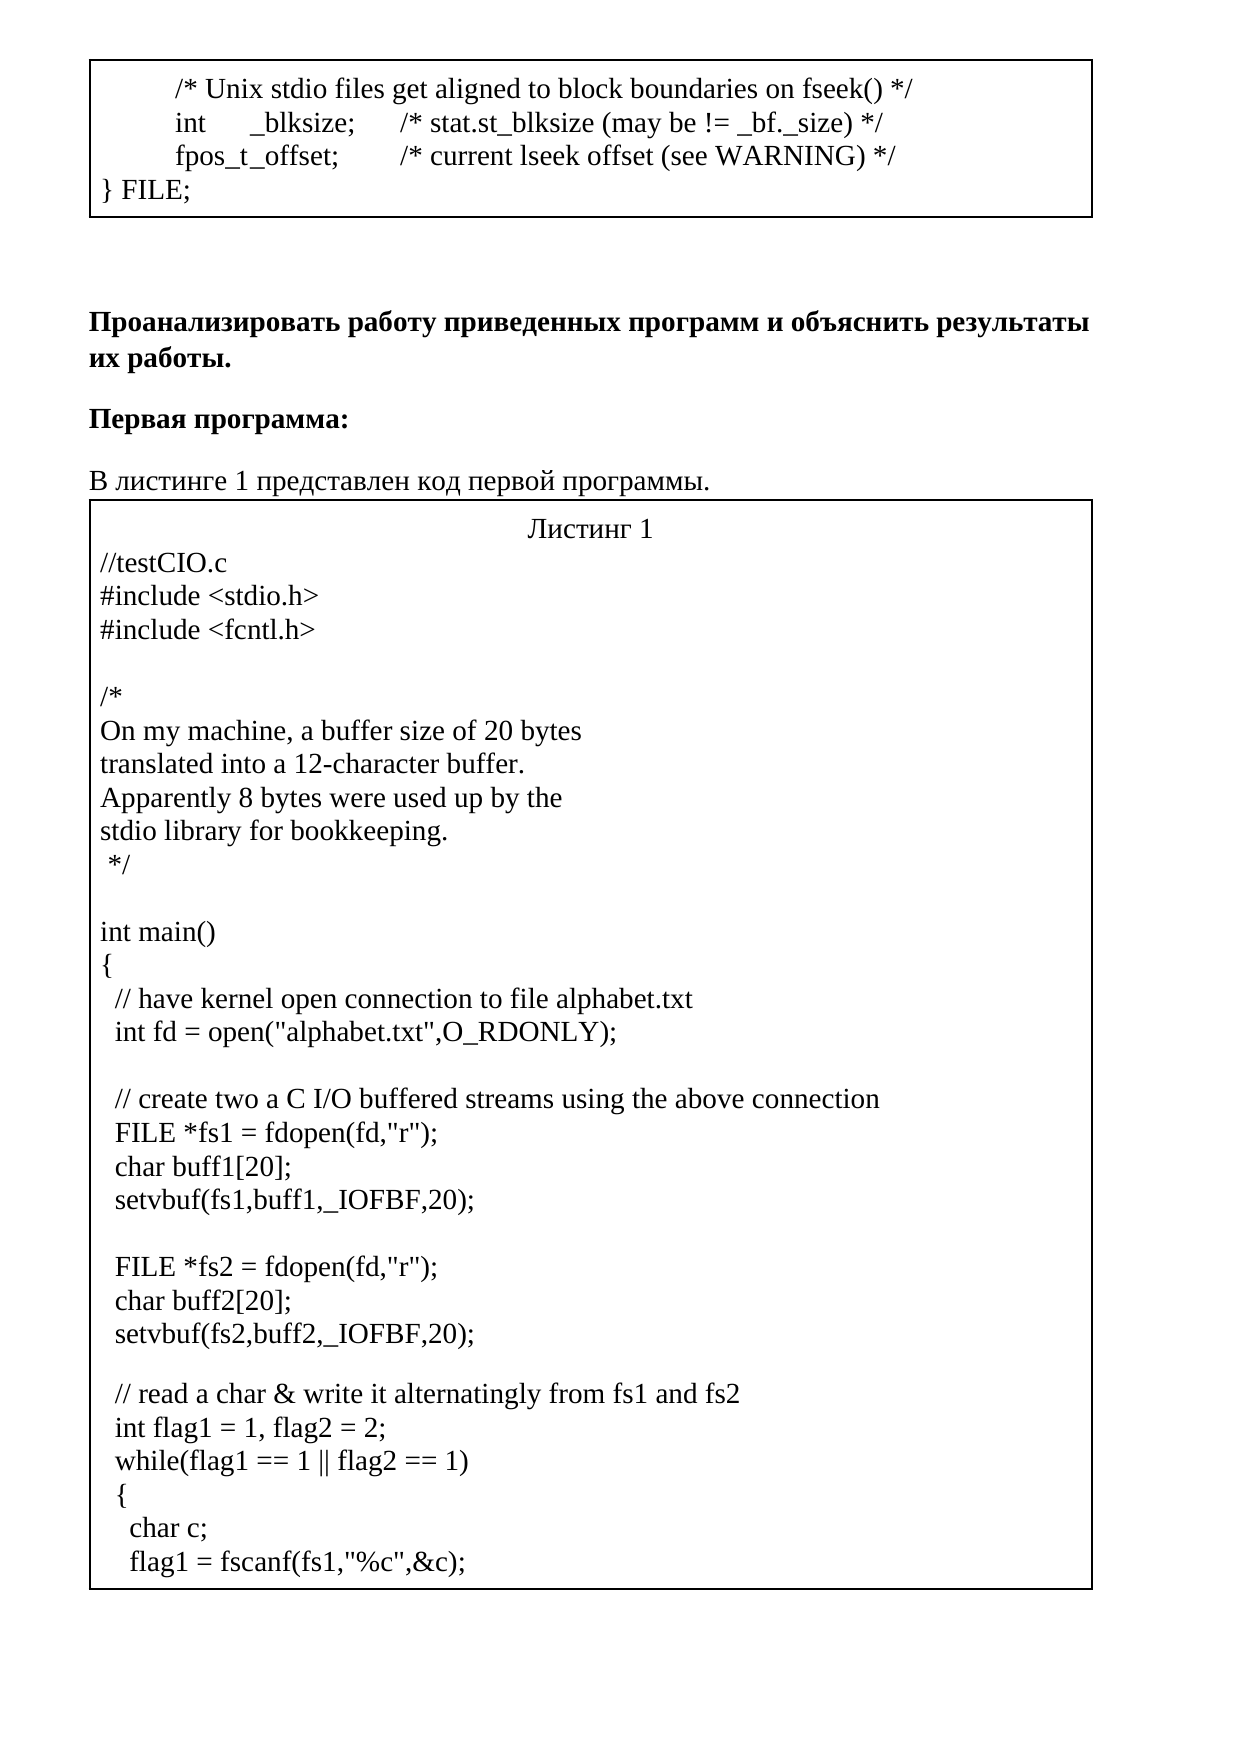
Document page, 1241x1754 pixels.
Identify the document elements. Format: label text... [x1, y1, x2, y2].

text Проанализировать работу приведенных программ и объяснить результаты их работы. [88, 304, 1090, 374]
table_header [91, 501, 1091, 1588]
text Первая программа: [88, 402, 1090, 435]
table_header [91, 61, 1091, 216]
text В листинге 1 представлен код первой программы. [88, 463, 1090, 496]
